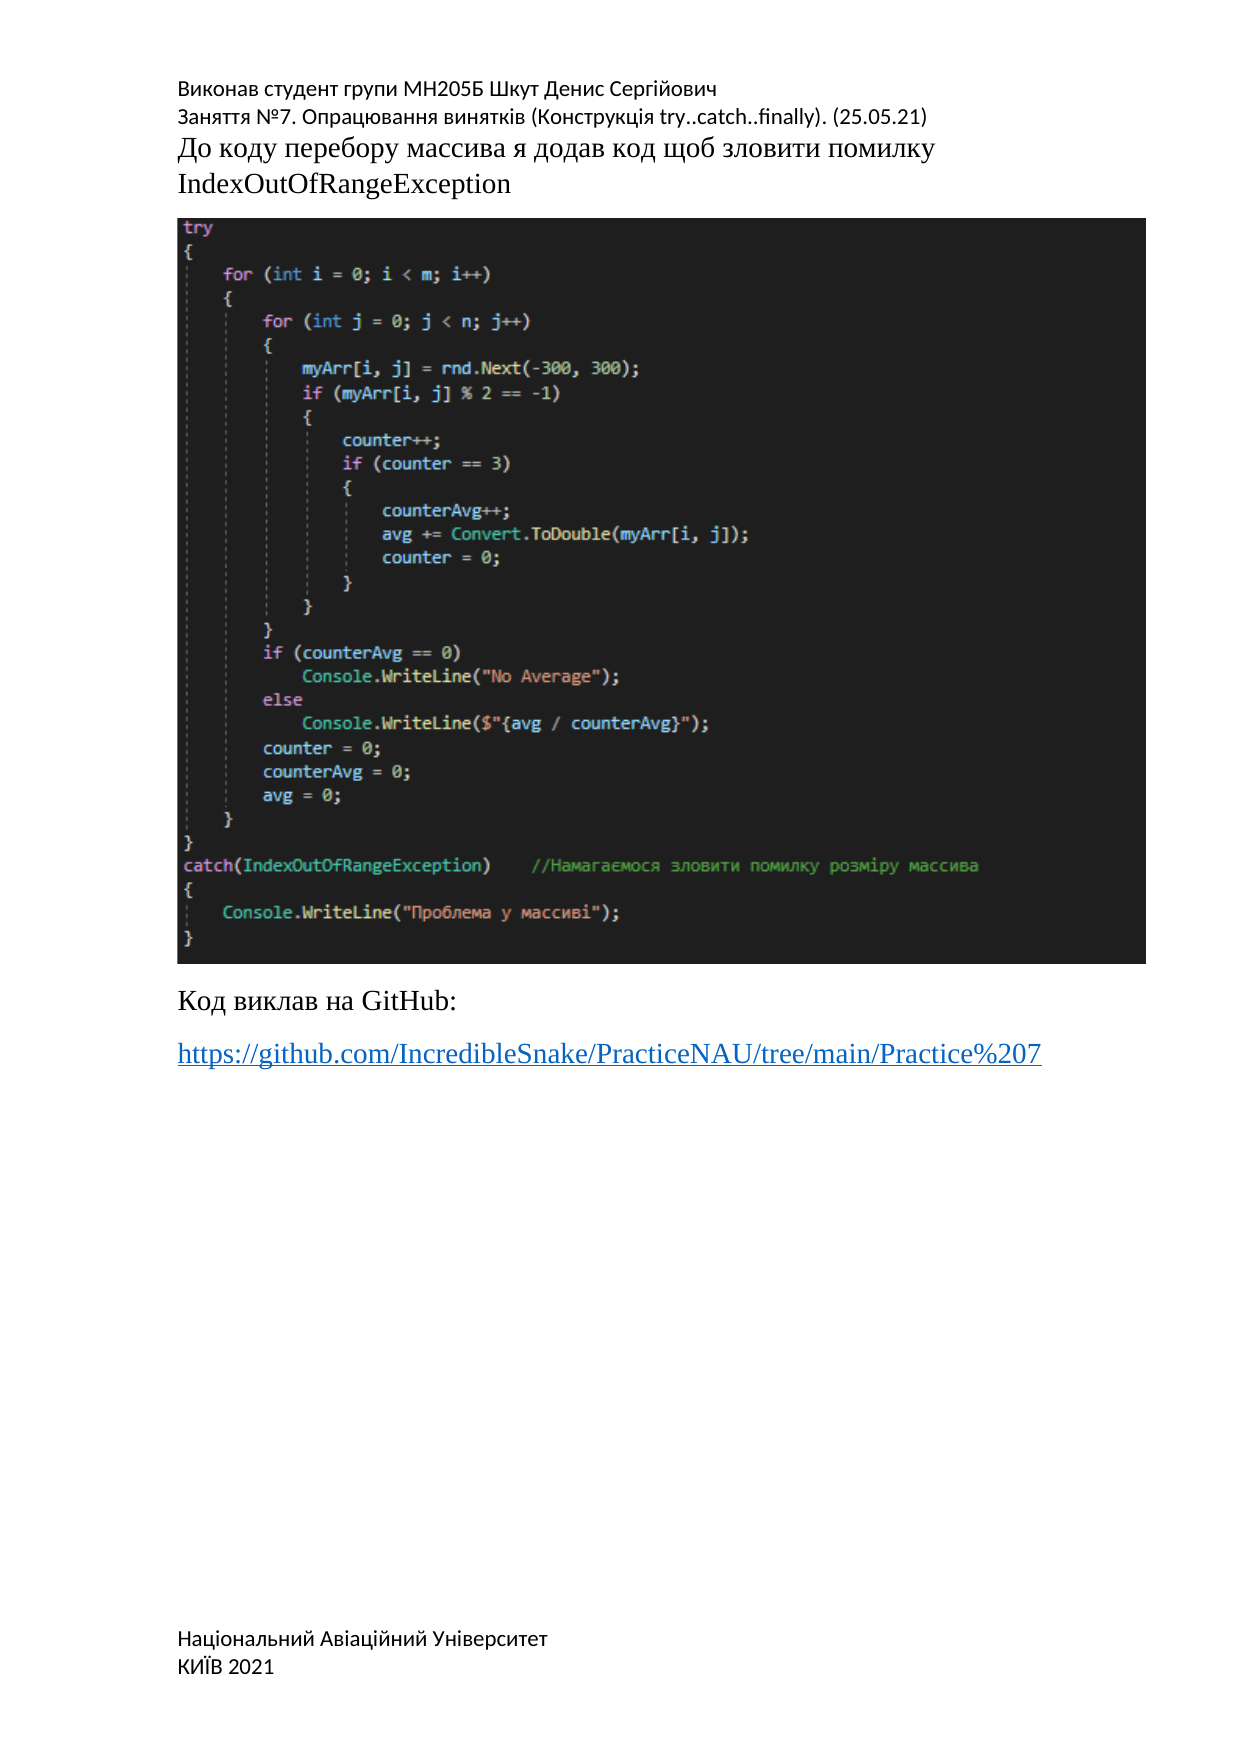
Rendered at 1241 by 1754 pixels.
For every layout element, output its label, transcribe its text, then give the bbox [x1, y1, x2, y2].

text https://github.com/IncredibleSnake/PracticeNAU/tree/main/Practice%207 [177, 1036, 1152, 1069]
text Код виклав на GitHub: [177, 983, 1152, 1016]
text До коду перебору массива я додав код щоб зловити помилку IndexOutOfRangeException [177, 130, 1152, 199]
picture [177, 218, 1146, 964]
